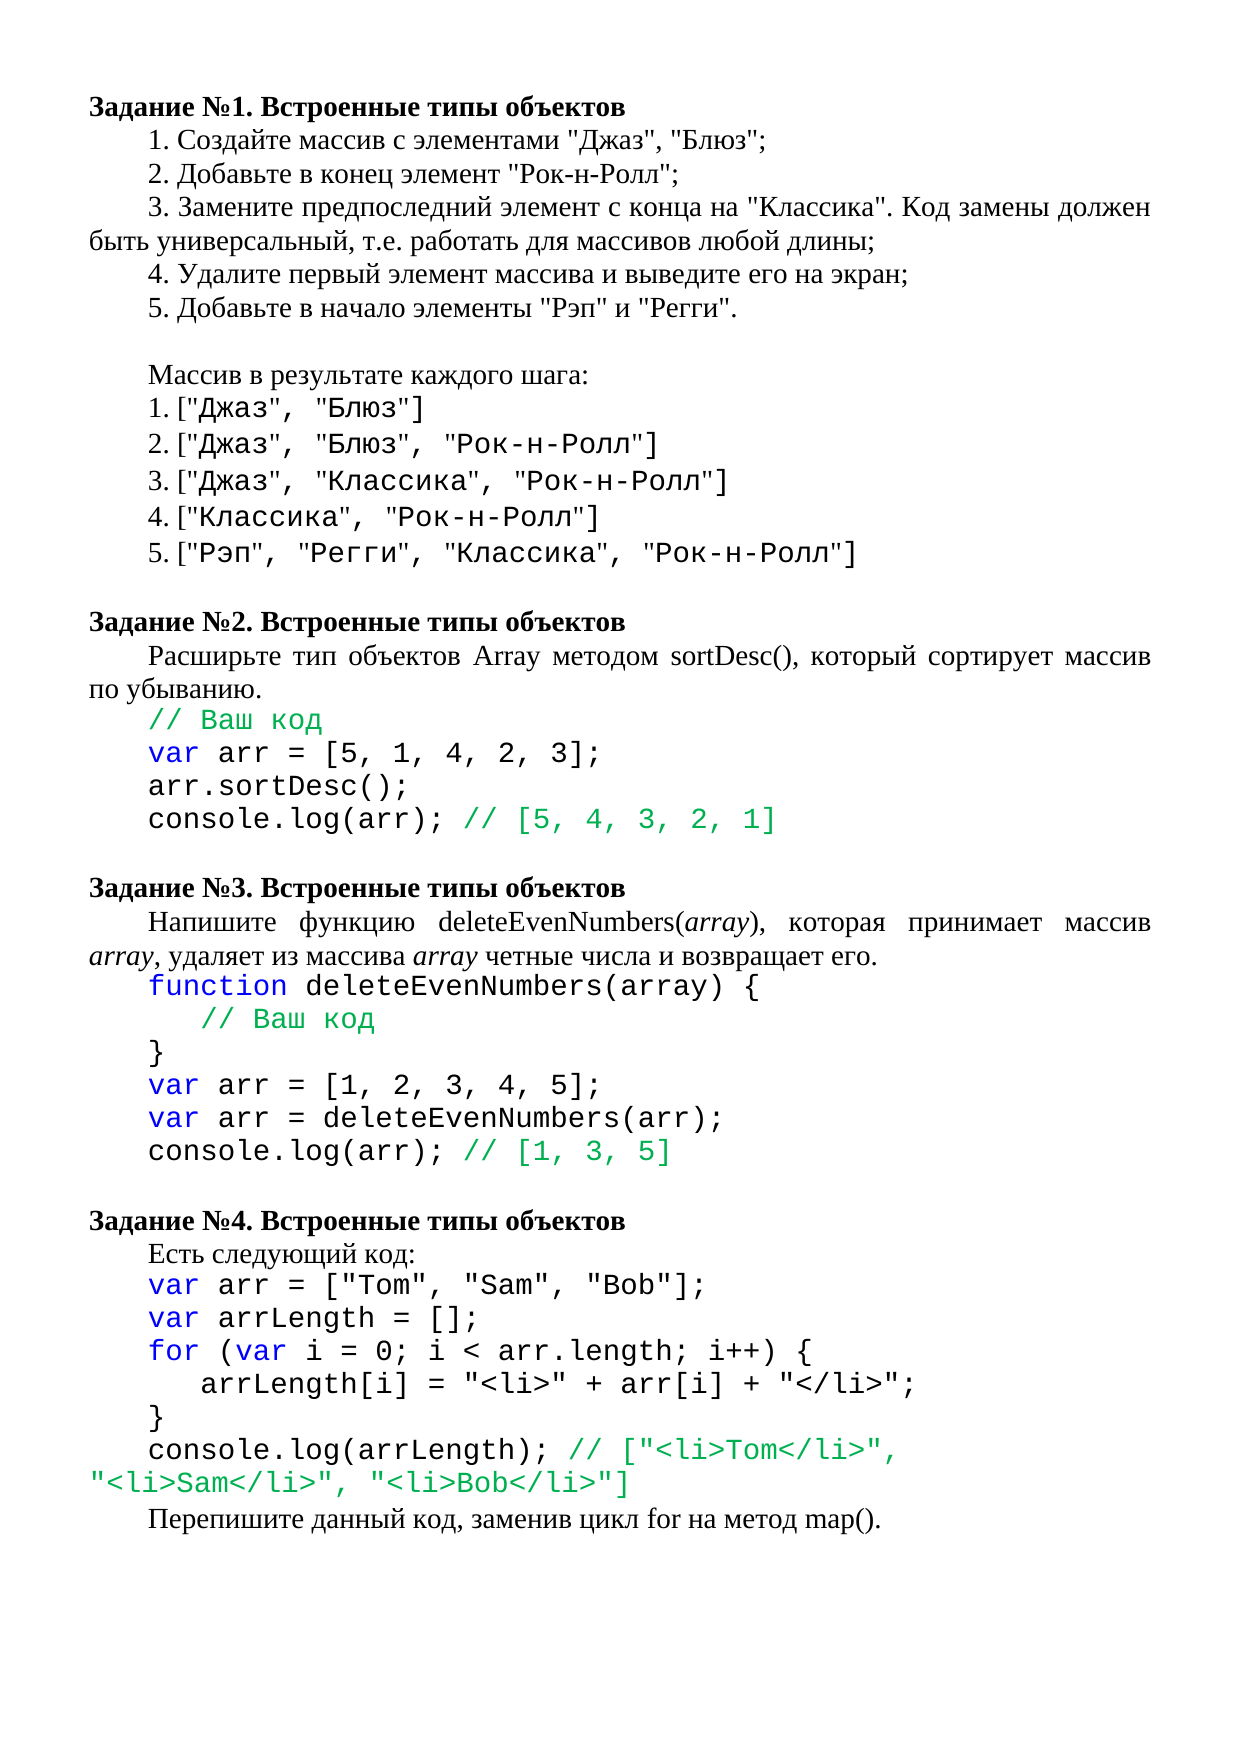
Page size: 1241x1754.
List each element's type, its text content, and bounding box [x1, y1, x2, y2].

text Есть следующий код: [89, 1236, 1152, 1270]
text } [89, 1402, 1152, 1435]
text var arrLength = []; [89, 1303, 1152, 1336]
text console.log(arr); // [1, 3, 5] [89, 1136, 1152, 1169]
text var arr = [1, 2, 3, 4, 5]; [89, 1070, 1152, 1103]
text for (var i = 0; i < arr.length; i++) { [89, 1336, 1152, 1369]
text 3. ["Джаз", "Классика", "Рок-н-Ролл"] [89, 463, 1152, 499]
text var arr = [5, 1, 4, 2, 3]; [89, 738, 1152, 771]
text var arr = ["Tom", "Sam", "Bob"]; [89, 1270, 1152, 1303]
text arrLength[i] = "<li>" + arr[i] + "</li>"; [89, 1369, 1152, 1402]
text 4. ["Классика", "Рок-н-Ролл"] [89, 499, 1152, 535]
text console.log(arr); // [5, 4, 3, 2, 1] [89, 804, 1152, 837]
text function deleteEvenNumbers(array) { [89, 971, 1152, 1004]
text 5. Добавьте в начало элементы "Рэп" и "Регги". [89, 290, 1152, 323]
text var arr = deleteEvenNumbers(arr); [89, 1103, 1152, 1136]
text // Ваш код [89, 1004, 1152, 1037]
text Задание №1. Встроенные типы объектов [89, 89, 1152, 122]
text Напишите функцию deleteEvenNumbers(array), которая принимает массив array, удаляет из массива array четные числа и возвращает его. [89, 904, 1152, 971]
text 3. Замените предпоследний элемент с конца на "Классика". Код замены должен быть универсальный, т.е. работать для массивов любой длины; [89, 189, 1152, 256]
text Массив в результате каждого шага: [89, 357, 1152, 391]
text } [89, 1037, 1152, 1070]
text 1. Создайте массив с элементами "Джаз", "Блюз"; [89, 122, 1152, 156]
text 5. ["Рэп", "Регги", "Классика", "Рок-н-Ролл"] [89, 535, 1152, 571]
text Расширьте тип объектов Array методом sortDesc(), который сортирует массив по убыванию. [89, 638, 1152, 705]
text arr.sortDesc(); [89, 771, 1152, 804]
text 4. Удалите первый элемент массива и выведите его на экран; [89, 256, 1152, 290]
text 2. ["Джаз", "Блюз", "Рок-н-Ролл"] [89, 427, 1152, 463]
text console.log(arrLength); // ["<li>Tom</li>", "<li>Sam</li>", "<li>Bob</li>"] [89, 1435, 1152, 1501]
text 1. ["Джаз", "Блюз"] [89, 391, 1152, 427]
text 2. Добавьте в конец элемент "Рок-н-Ролл"; [89, 156, 1152, 189]
text Задание №4. Встроенные типы объектов [89, 1203, 1152, 1236]
text Задание №3. Встроенные типы объектов [89, 871, 1152, 904]
text // Ваш код [89, 705, 1152, 738]
text Задание №2. Встроенные типы объектов [89, 604, 1152, 638]
text Перепишите данный код, заменив цикл for на метод map(). [89, 1501, 1152, 1534]
